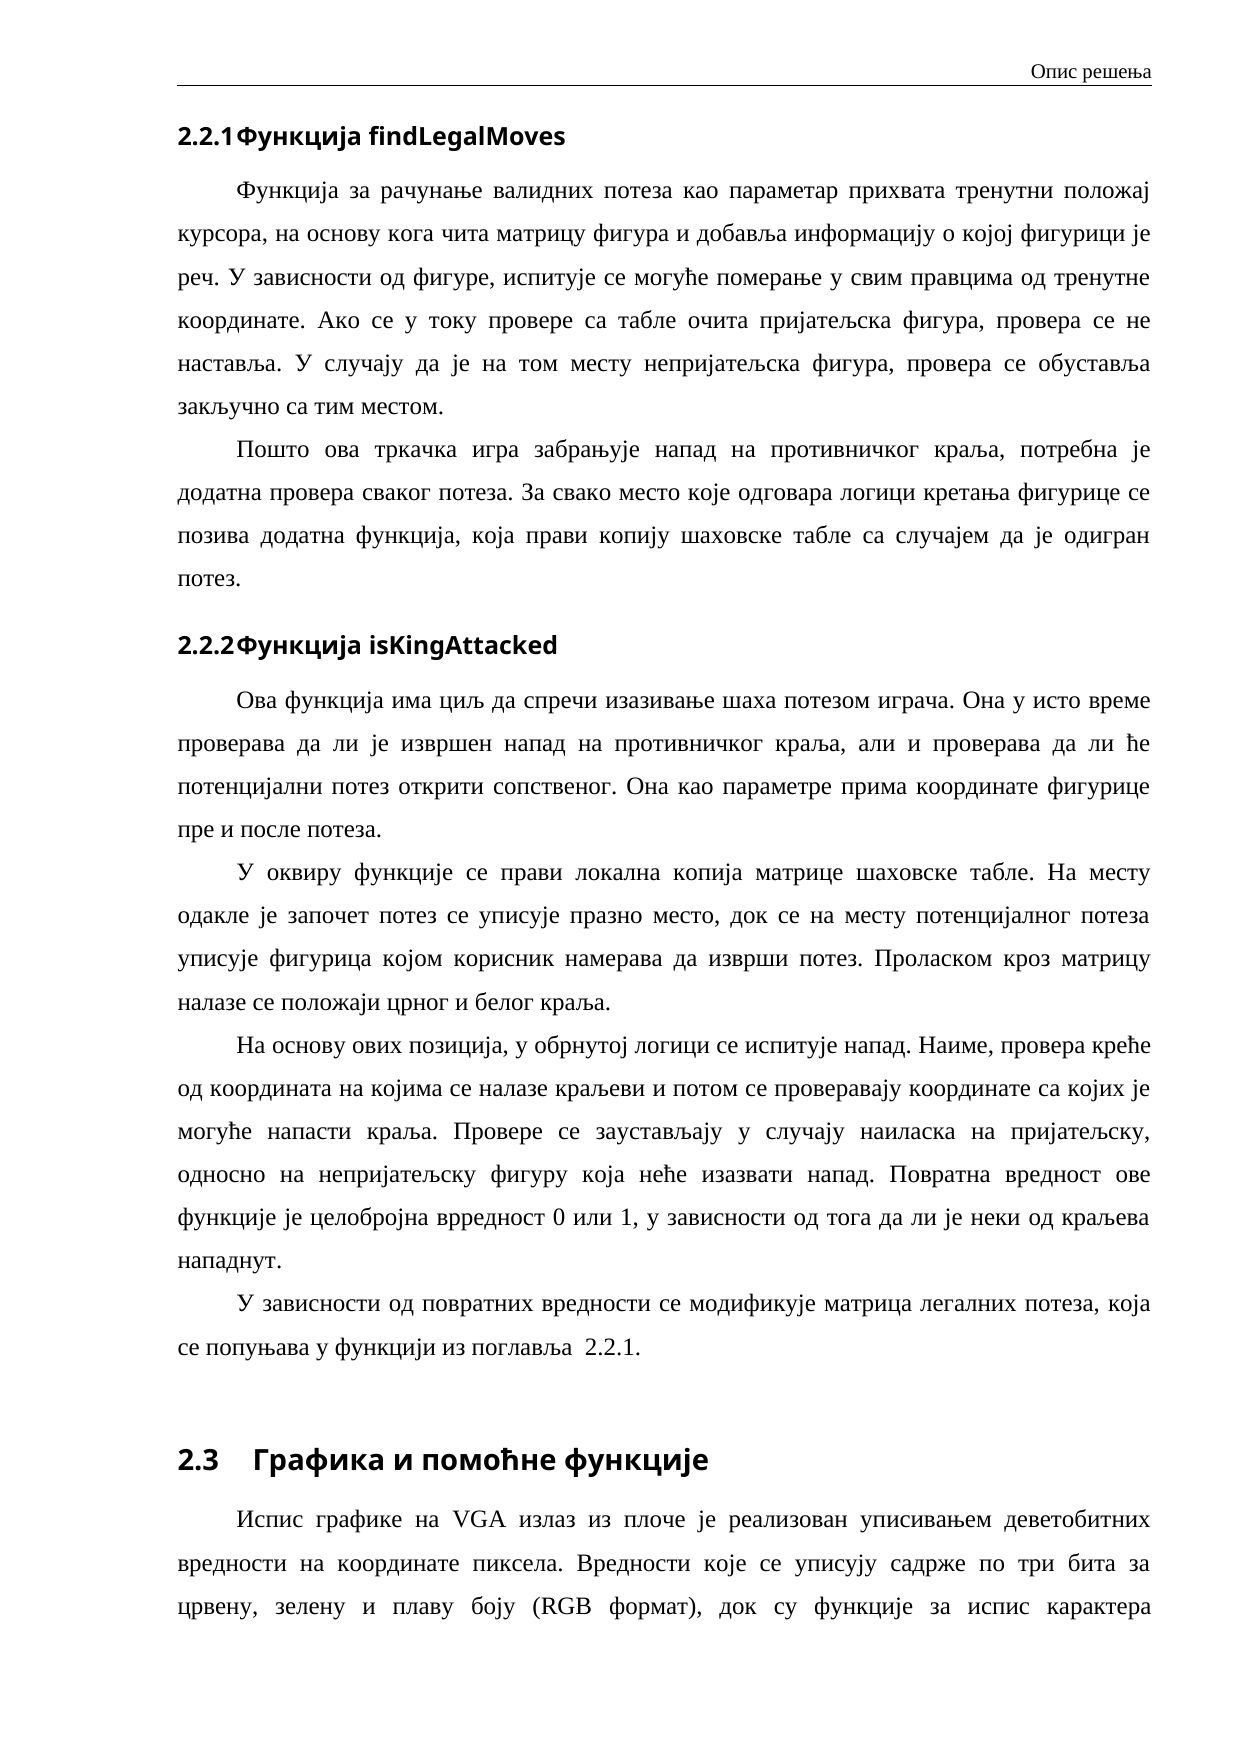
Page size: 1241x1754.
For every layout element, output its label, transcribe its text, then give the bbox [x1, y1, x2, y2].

text На основу ових позиција, у обрнутој логици се испитује напад. Наиме, провера креће од координата на којима се налазе краљеви и потом се проверавају координате са којих је могуће напасти краља. Провере се заустављају у случају наиласка на пријатељску, односно на непријатељску фигуру која неће изазвати напад. Повратна вредност ове функције је целобројна врредност 0 или 1, у зависности од тога да ли је неки од краљева нападнут. [177, 1030, 1152, 1274]
subtitle Графика и помоћне функције [177, 1439, 1152, 1478]
subtitle Функција findLegalMoves [177, 118, 1152, 152]
subtitle Функција isKingAttacked [177, 627, 1152, 662]
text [177, 1504, 1152, 1619]
text У оквиру функције се прави локална копија матрице шаховске табле. На месту одакле је започет потез се уписује празно место, док се на месту потенцијалног потеза уписује фигурица којом корисник намерава да изврши потез. Проласком кроз матрицу налазе се положаји црног и белог краља. [177, 857, 1152, 1015]
text Пошто ова тркачка игра забрањује напад на противничког краља, потребна је додатна провера сваког потеза. За свако место које одговара логици кретања фигурице се позива додатна функција, која прави копију шаховске табле са случајем да је одигран потез. [177, 434, 1152, 592]
text Ова функција има циљ да спречи изазивање шаха потезом играча. Она у исто време проверава да ли је извршен напад на противничког краља, али и проверава да ли ће потенцијални потез открити сопственог. Она као параметре прима координате фигурице пре и после потеза. [177, 685, 1152, 843]
text Функција за рачунање валидних потеза као параметар прихвата тренутни положај курсора, на основу кога чита матрицу фигура и добавља информацију о којој фигурици је реч. У зависности од фигуре, испитује се могуће померање у свим правцима од тренутне координате. Ако се у току провере са табле очита пријатељска фигура, провера се не наставља. У случају да је на том месту непријатељска фигура, провера се обуставља закључно са тим местом. [177, 175, 1152, 420]
text У зависности од повратних вредности се модификује матрица легалних потеза, која се попуњава у функцији из поглавља 2.2.1. [177, 1288, 1152, 1360]
